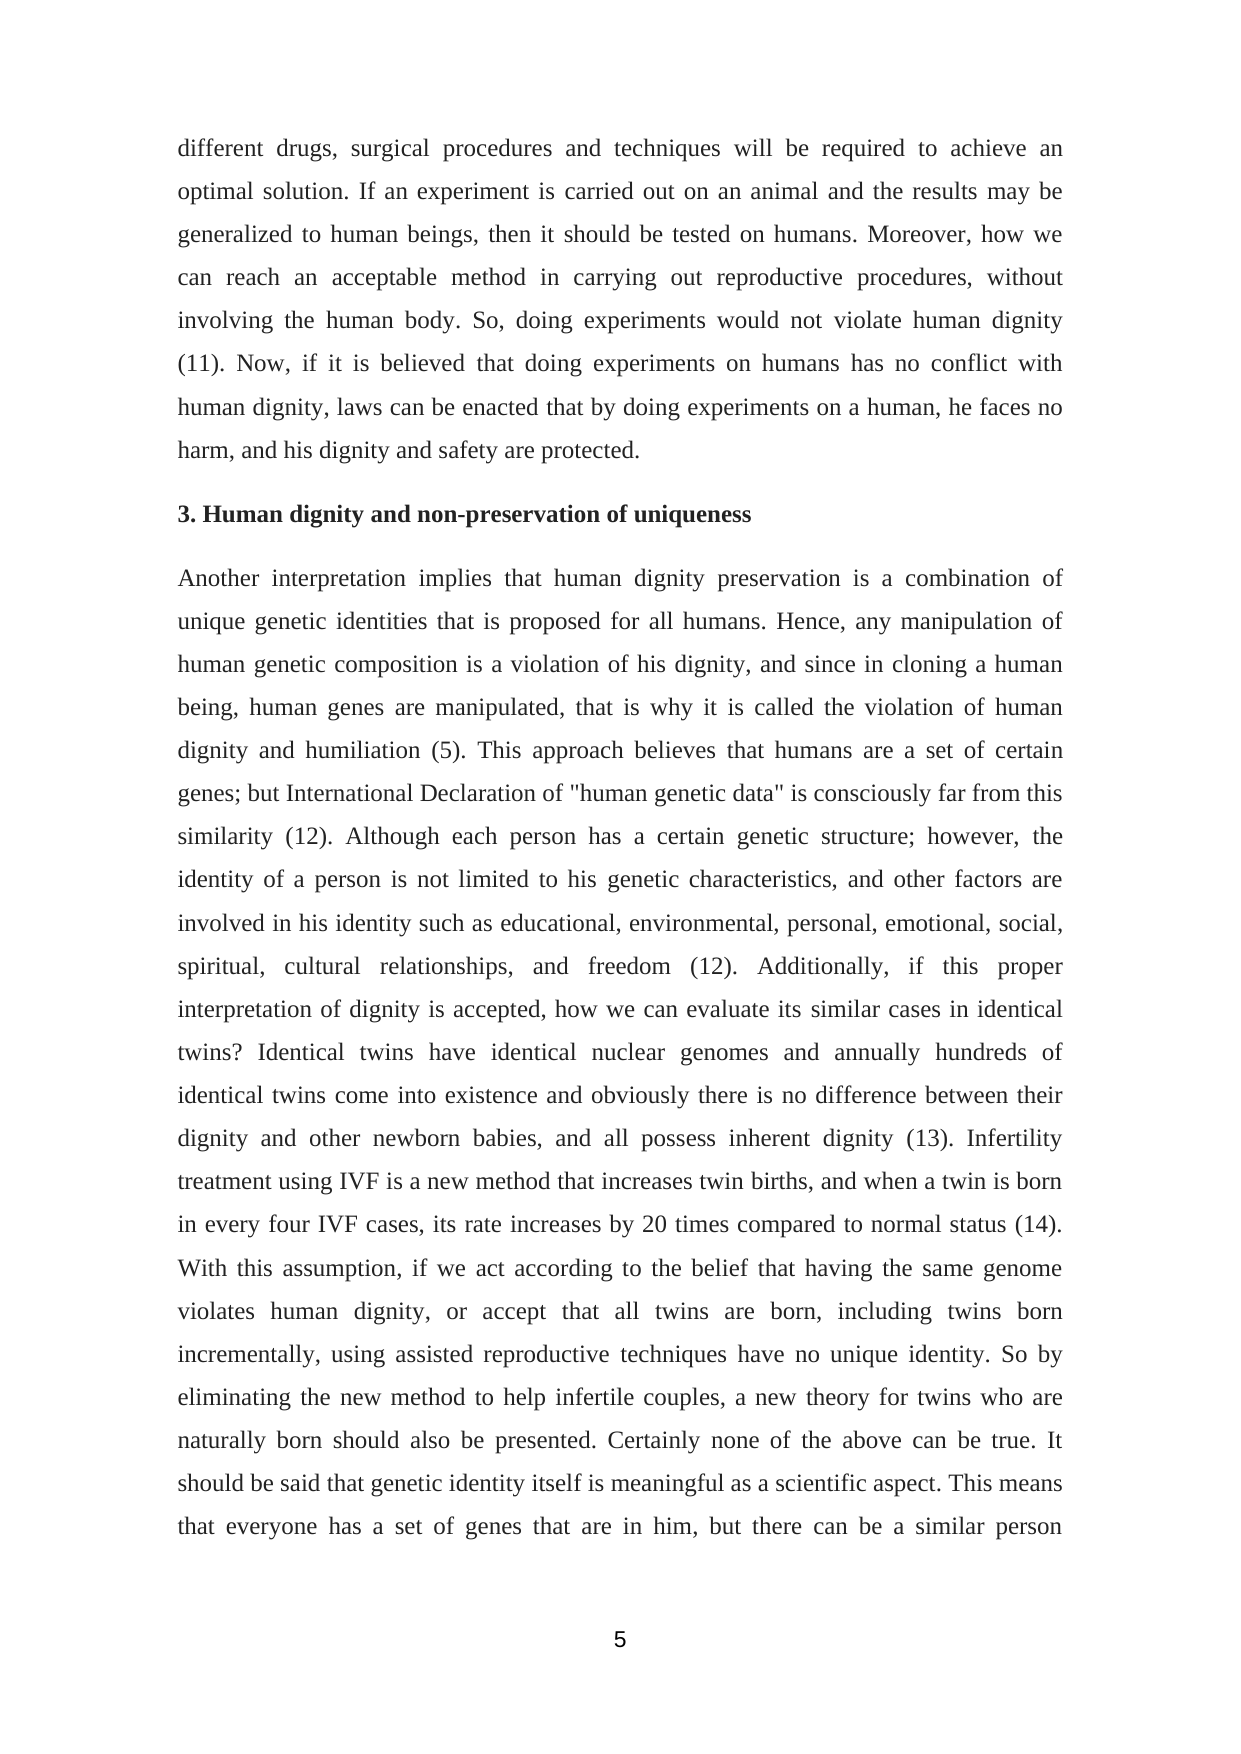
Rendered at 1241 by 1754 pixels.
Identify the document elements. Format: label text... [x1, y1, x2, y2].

text 3. Human dignity and non-preservation of uniqueness [177, 499, 1063, 527]
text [177, 133, 1063, 463]
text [177, 563, 1063, 1540]
